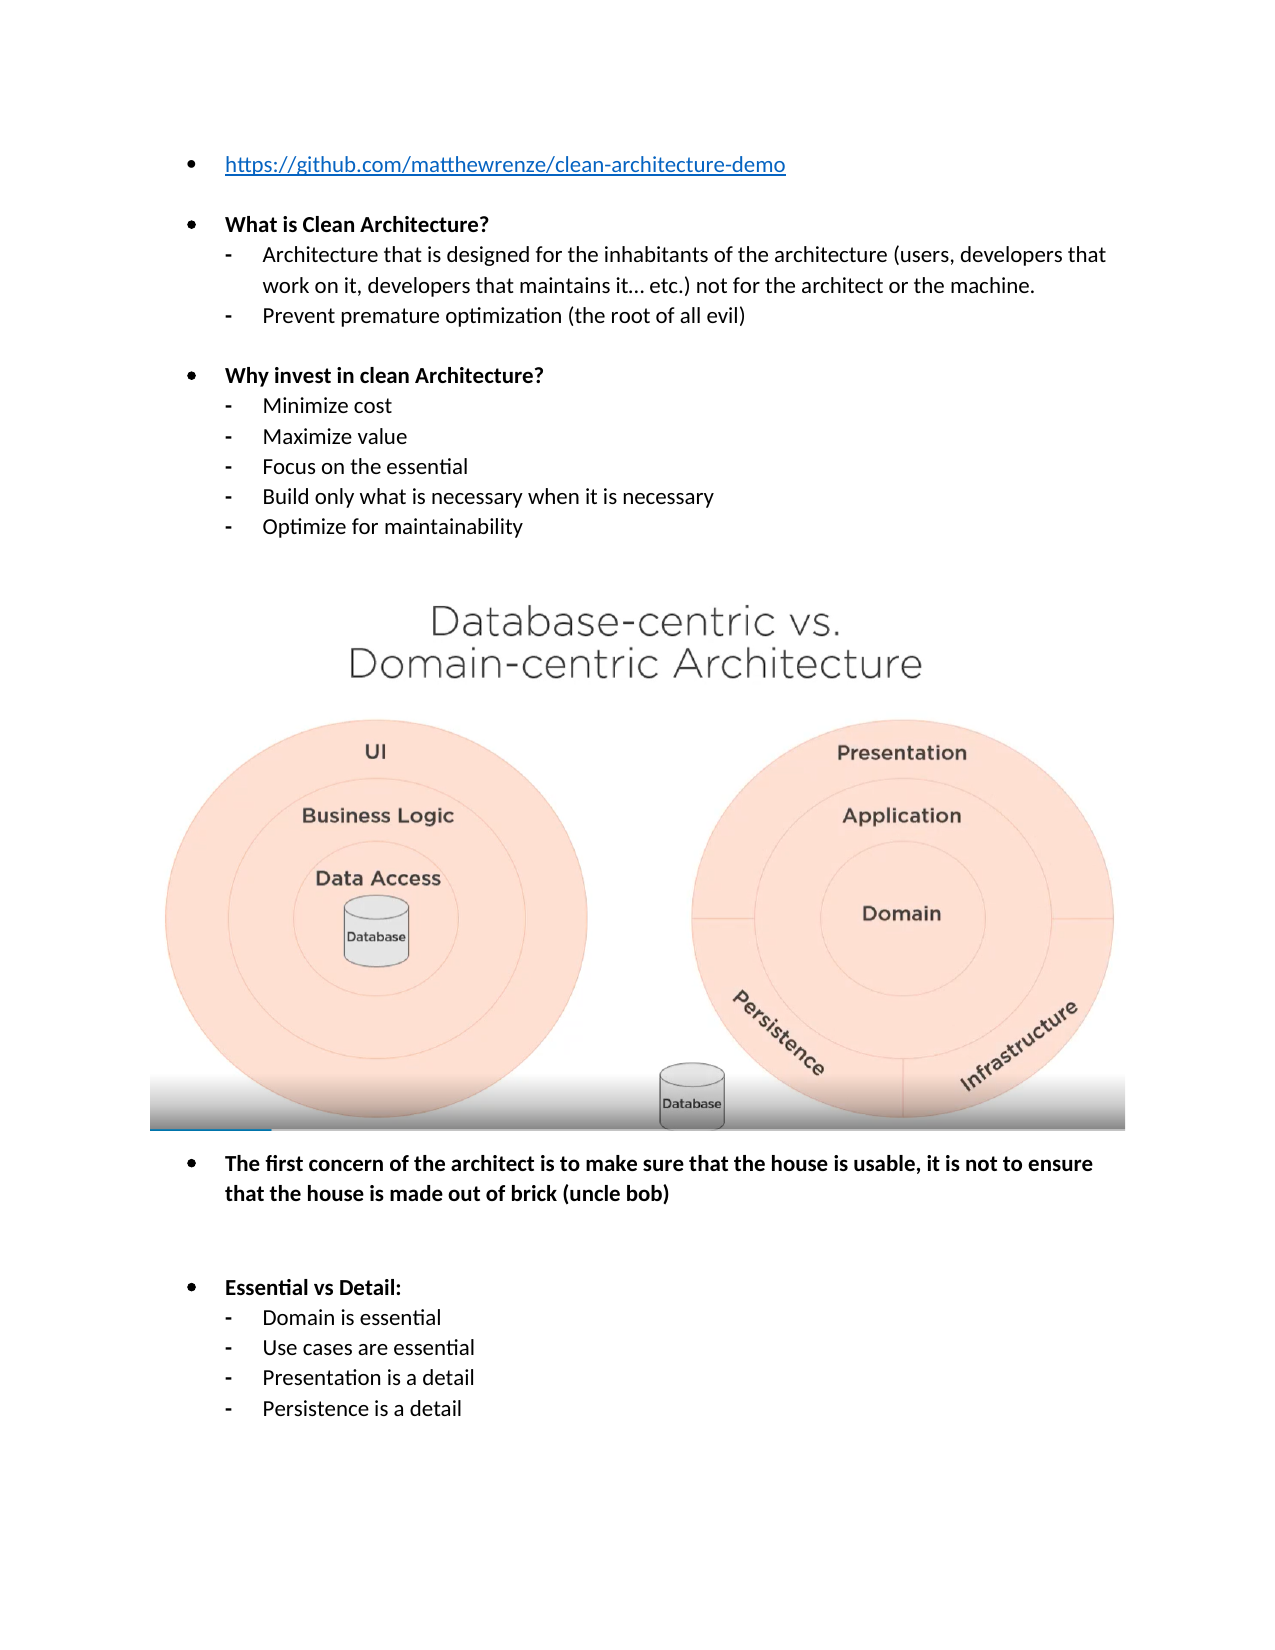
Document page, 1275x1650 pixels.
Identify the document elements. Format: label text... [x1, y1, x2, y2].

list Build only what is necessary when it is necessary [225, 482, 1125, 510]
list Optimize for maintainability [225, 512, 1125, 541]
list The first concern of the architect is to make sure that the house is usable, it is not to ensure that the house is made out of brick (uncle bob) [187, 1149, 1125, 1207]
list Prevent premature optimization (the root of all evil) [225, 301, 1125, 329]
list Architecture that is designed for the inhabitants of the architecture (users, developers that work on it, developers that maintains it… etc.) not for the architect or the machine. [225, 241, 1125, 299]
list Presentation is a detail [225, 1363, 1125, 1392]
list Domain is essential [225, 1303, 1125, 1331]
picture [150, 589, 1125, 1131]
list https://github.com/matthewrenze/clean-architecture-demo [187, 150, 1125, 178]
list Why invest in clean Architecture? [187, 361, 1125, 389]
list Essential vs Detail: [187, 1273, 1125, 1301]
list Use cases are essential [225, 1333, 1125, 1361]
list Persistence is a detail [225, 1394, 1125, 1422]
list Focus on the essential [225, 452, 1125, 480]
list What is Clean Architecture? [187, 210, 1125, 238]
list Maximize value [225, 422, 1125, 450]
list Minimize cost [225, 392, 1125, 420]
